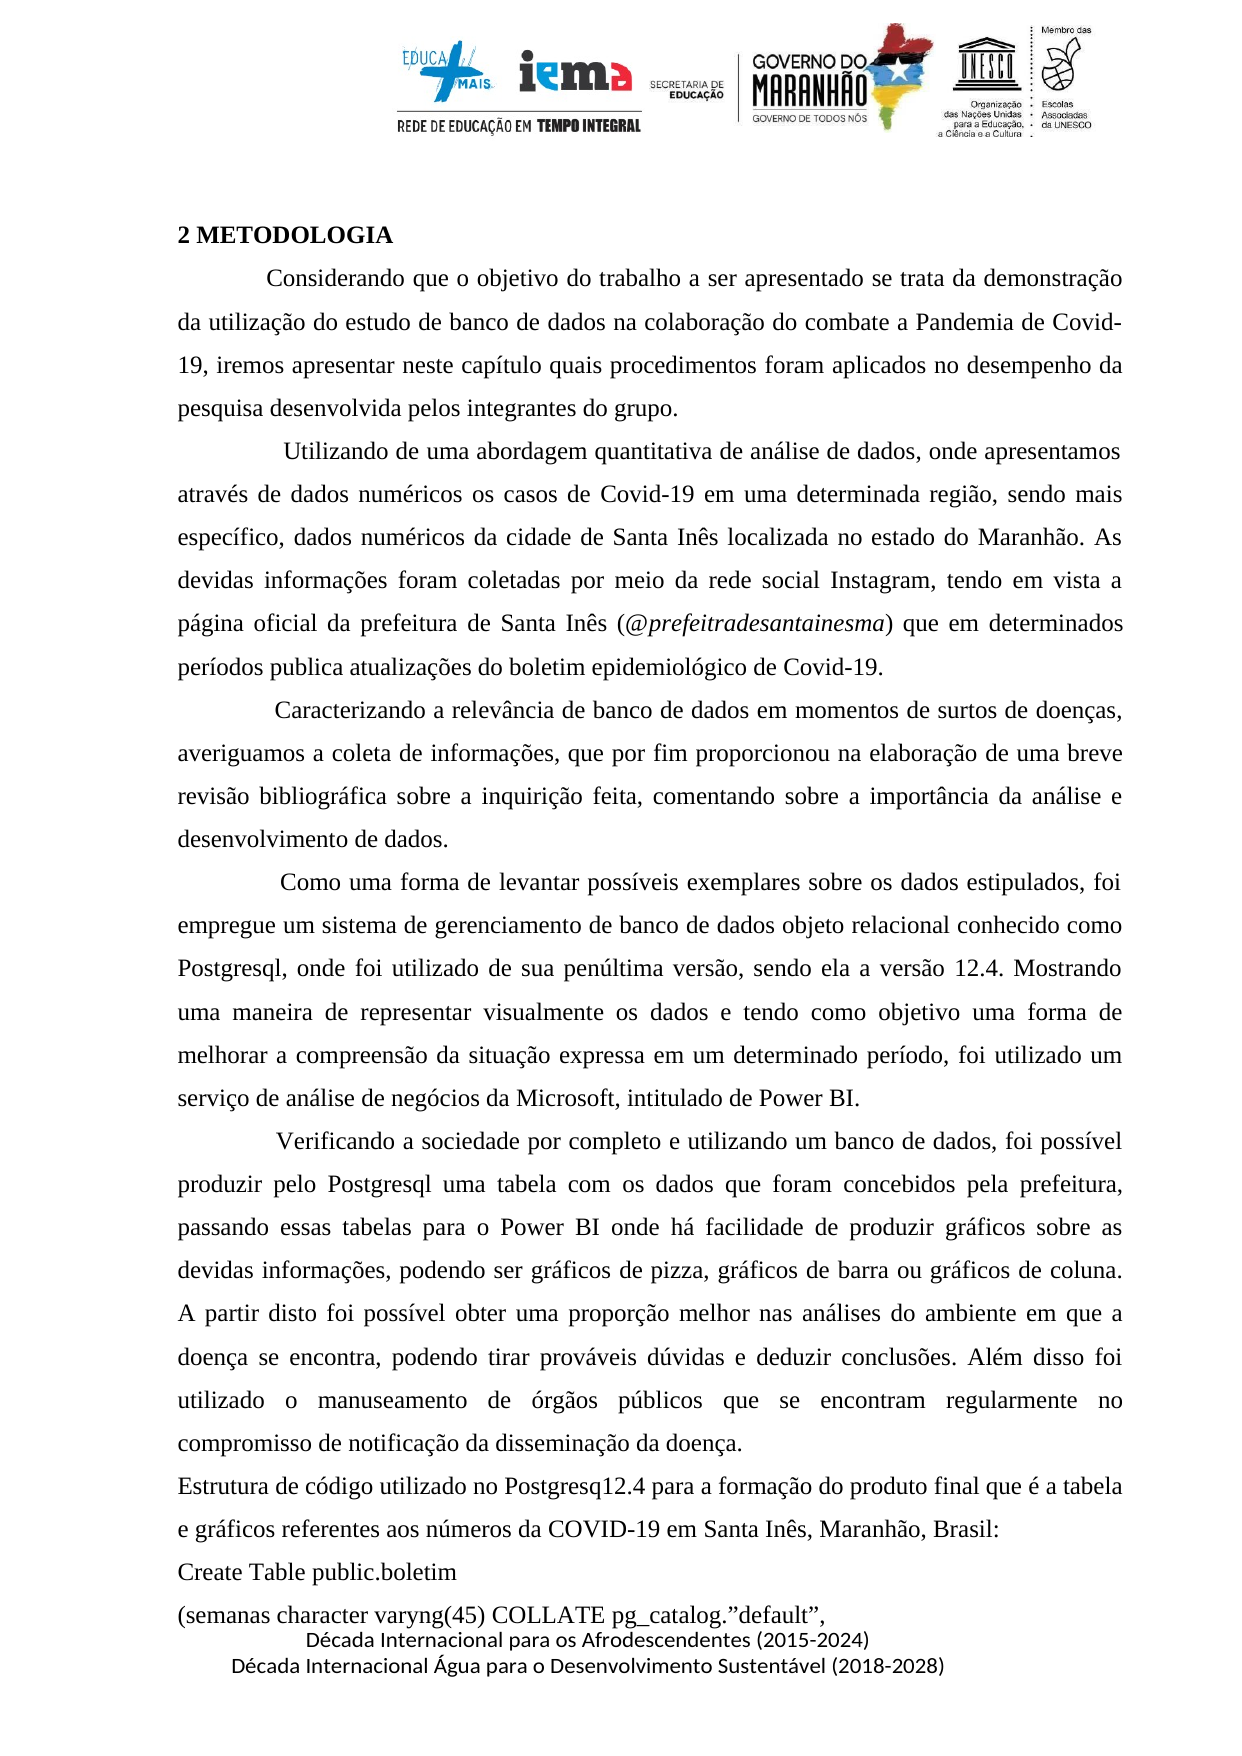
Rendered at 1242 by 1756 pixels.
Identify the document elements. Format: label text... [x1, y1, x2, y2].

text Como uma forma de levantar possíveis exemplares sobre os dados estipulados, foi empregue um sistema de gerenciamento de banco de dados objeto relacional conhecido como Postgresql, onde foi utilizado de sua penúltima versão, sendo ela a versão 12.4. Mostrando uma maneira de representar visualmente os dados e tendo como objetivo uma forma de melhorar a compreensão da situação expressa em um determinado período, foi utilizado um serviço de análise de negócios da Microsoft, intitulado de Power BI. [177, 867, 1123, 1112]
text 2 METODOLOGIA [177, 220, 1123, 249]
text Caracterizando a relevância de banco de dados em momentos de surtos de doenças, averiguamos a coleta de informações, que por fim proporcionou na elaboração de uma breve revisão bibliográfica sobre a inquirição feita, comentando sobre a importância da análise e desenvolvimento de dados. [177, 695, 1123, 853]
text Create Table public.boletim [177, 1557, 1123, 1586]
text Verificando a sociedade por completo e utilizando um banco de dados, foi possível produzir pelo Postgresql uma tabela com os dados que foram concebidos pela prefeitura, passando essas tabelas para o Power BI onde há facilidade de produzir gráficos sobre as devidas informações, podendo ser gráficos de pizza, gráficos de barra ou gráficos de coluna. A partir disto foi possível obter uma proporção melhor nas análises do ambiente em que a doença se encontra, podendo tirar prováveis dúvidas e deduzir conclusões. Além disso foi utilizado o manuseamento de órgãos públicos que se encontram regularmente no compromisso de notificação da disseminação da doença. [177, 1126, 1123, 1457]
text Considerando que o objetivo do trabalho a ser apresentado se trata da demonstração da utilização do estudo de banco de dados na colaboração do combate a Pandemia de Covid-19, iremos apresentar neste capítulo quais procedimentos foram aplicados no desempenho da pesquisa desenvolvida pelos integrantes do grupo. [177, 263, 1123, 422]
text (semanas character varyng(45) COLLATE pg_catalog.”default”, [177, 1600, 1123, 1629]
text Utilizando de uma abordagem quantitativa de análise de dados, onde apresentamos através de dados numéricos os casos de Covid-19 em uma determinada região, sendo mais específico, dados numéricos da cidade de Santa Inês localizada no estado do Maranhão. As devidas informações foram coletadas por meio da rede social Instagram, tendo em vista a página oficial da prefeitura de Santa Inês (@prefeitradesantainesma) que em determinados períodos publica atualizações do boletim epidemiológico de Covid-19. [177, 436, 1123, 680]
text Estrutura de código utilizado no Postgresq12.4 para a formação do produto final que é a tabela e gráficos referentes aos números da COVID-19 em Santa Inês, Maranhão, Brasil: [177, 1471, 1123, 1543]
picture [385, 23, 1096, 149]
